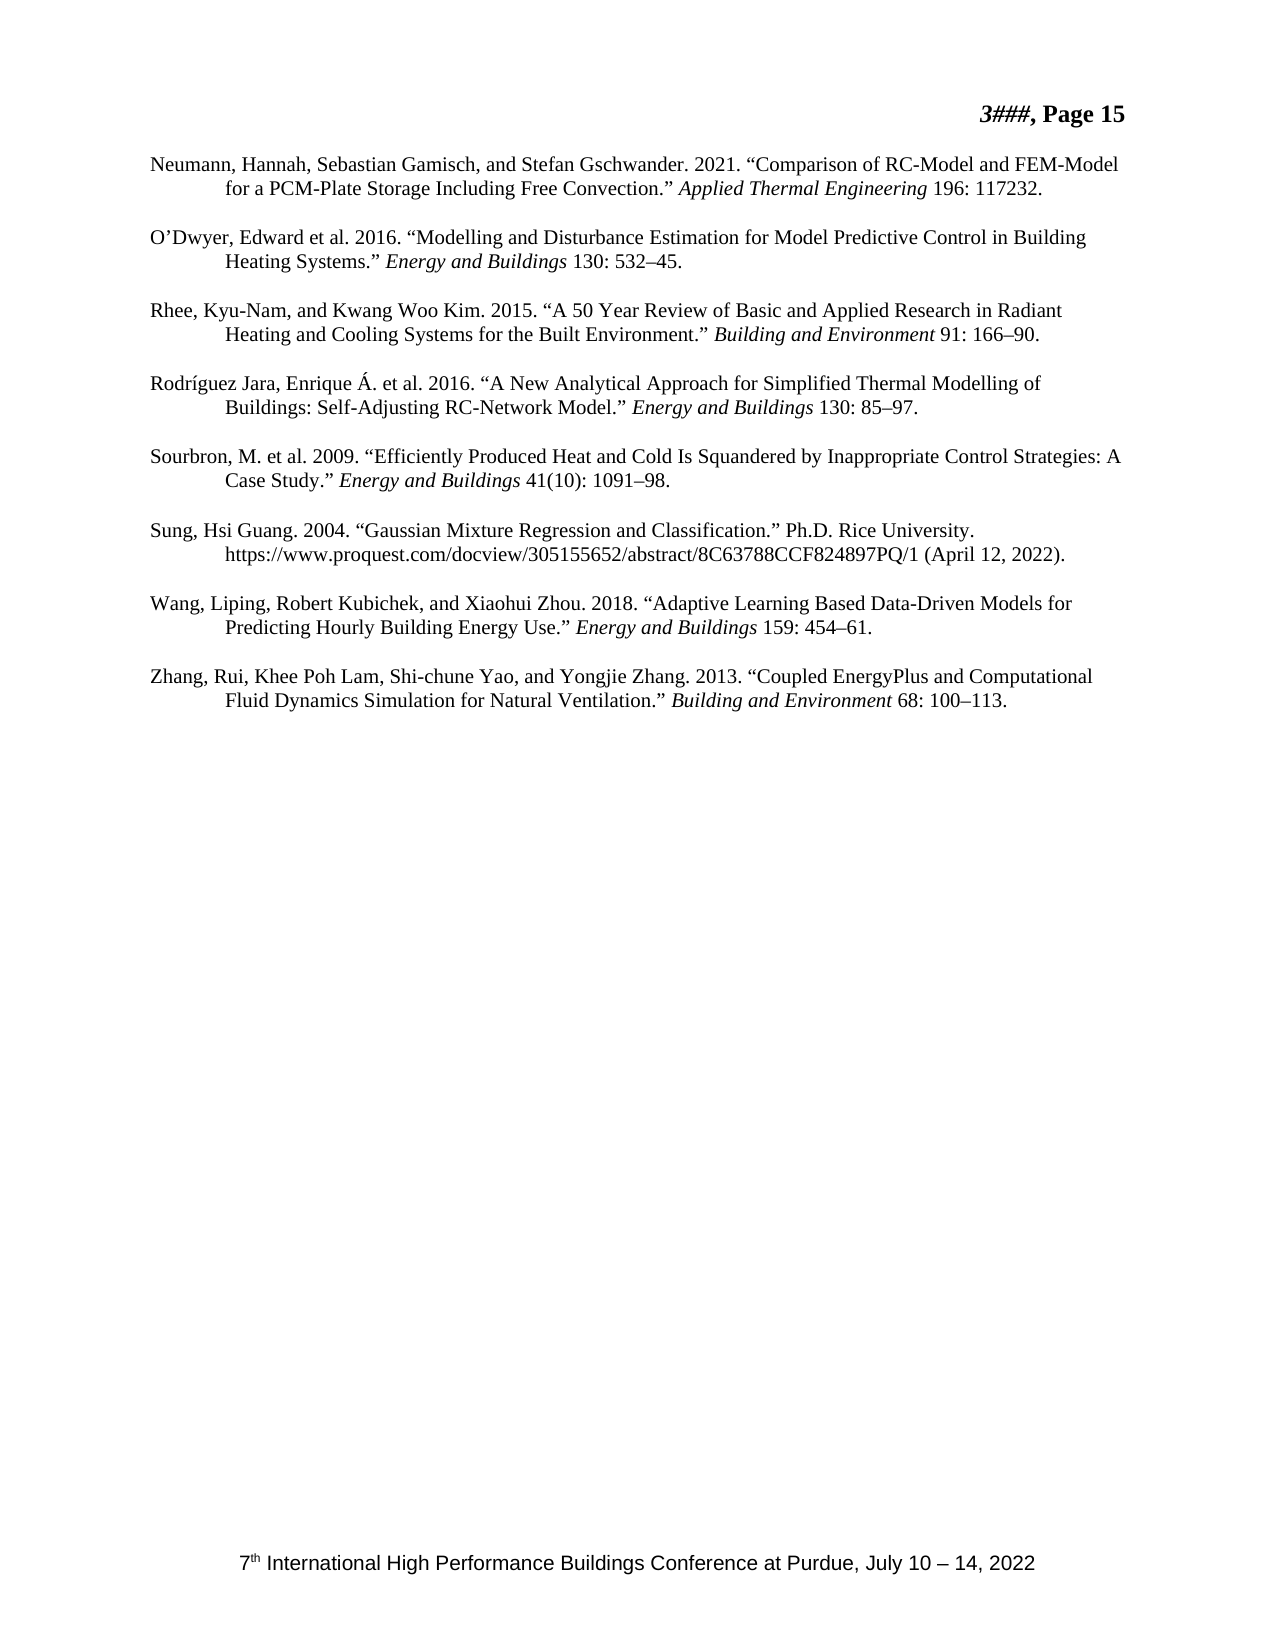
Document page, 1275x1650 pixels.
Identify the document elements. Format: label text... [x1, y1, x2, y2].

text Zhang, Rui, Khee Poh Lam, Shi-chune Yao, and Yongjie Zhang. 2013. “Coupled EnergyPlus and Computational Fluid Dynamics Simulation for Natural Ventilation.” Building and Environment 68: 100–113. [150, 664, 1125, 712]
text Wang, Liping, Robert Kubichek, and Xiaohui Zhou. 2018. “Adaptive Learning Based Data-Driven Models for Predicting Hourly Building Energy Use.” Energy and Buildings 159: 454–61. [150, 591, 1125, 639]
text O’Dwyer, Edward et al. 2016. “Modelling and Disturbance Estimation for Model Predictive Control in Building Heating Systems.” Energy and Buildings 130: 532–45. [150, 225, 1125, 273]
text Sung, Hsi Guang. 2004. “Gaussian Mixture Regression and Classification.” Ph.D. Rice University. https://www.proquest.com/docview/305155652/abstract/8C63788CCF824897PQ/1 (April 12, 2022). [150, 517, 1125, 566]
text Rhee, Kyu-Nam, and Kwang Woo Kim. 2015. “A 50 Year Review of Basic and Applied Research in Radiant Heating and Cooling Systems for the Built Environment.” Building and Environment 91: 166–90. [150, 298, 1125, 346]
text Sourbron, M. et al. 2009. “Efficiently Produced Heat and Cold Is Squandered by Inappropriate Control Strategies: A Case Study.” Energy and Buildings 41(10): 1091–98. [150, 444, 1125, 492]
text Neumann, Hannah, Sebastian Gamisch, and Stefan Gschwander. 2021. “Comparison of RC-Model and FEM-Model for a PCM-Plate Storage Including Free Convection.” Applied Thermal Engineering 196: 117232. [150, 152, 1125, 200]
text Rodríguez Jara, Enrique Á. et al. 2016. “A New Analytical Approach for Simplified Thermal Modelling of Buildings: Self-Adjusting RC-Network Model.” Energy and Buildings 130: 85–97. [150, 371, 1125, 419]
